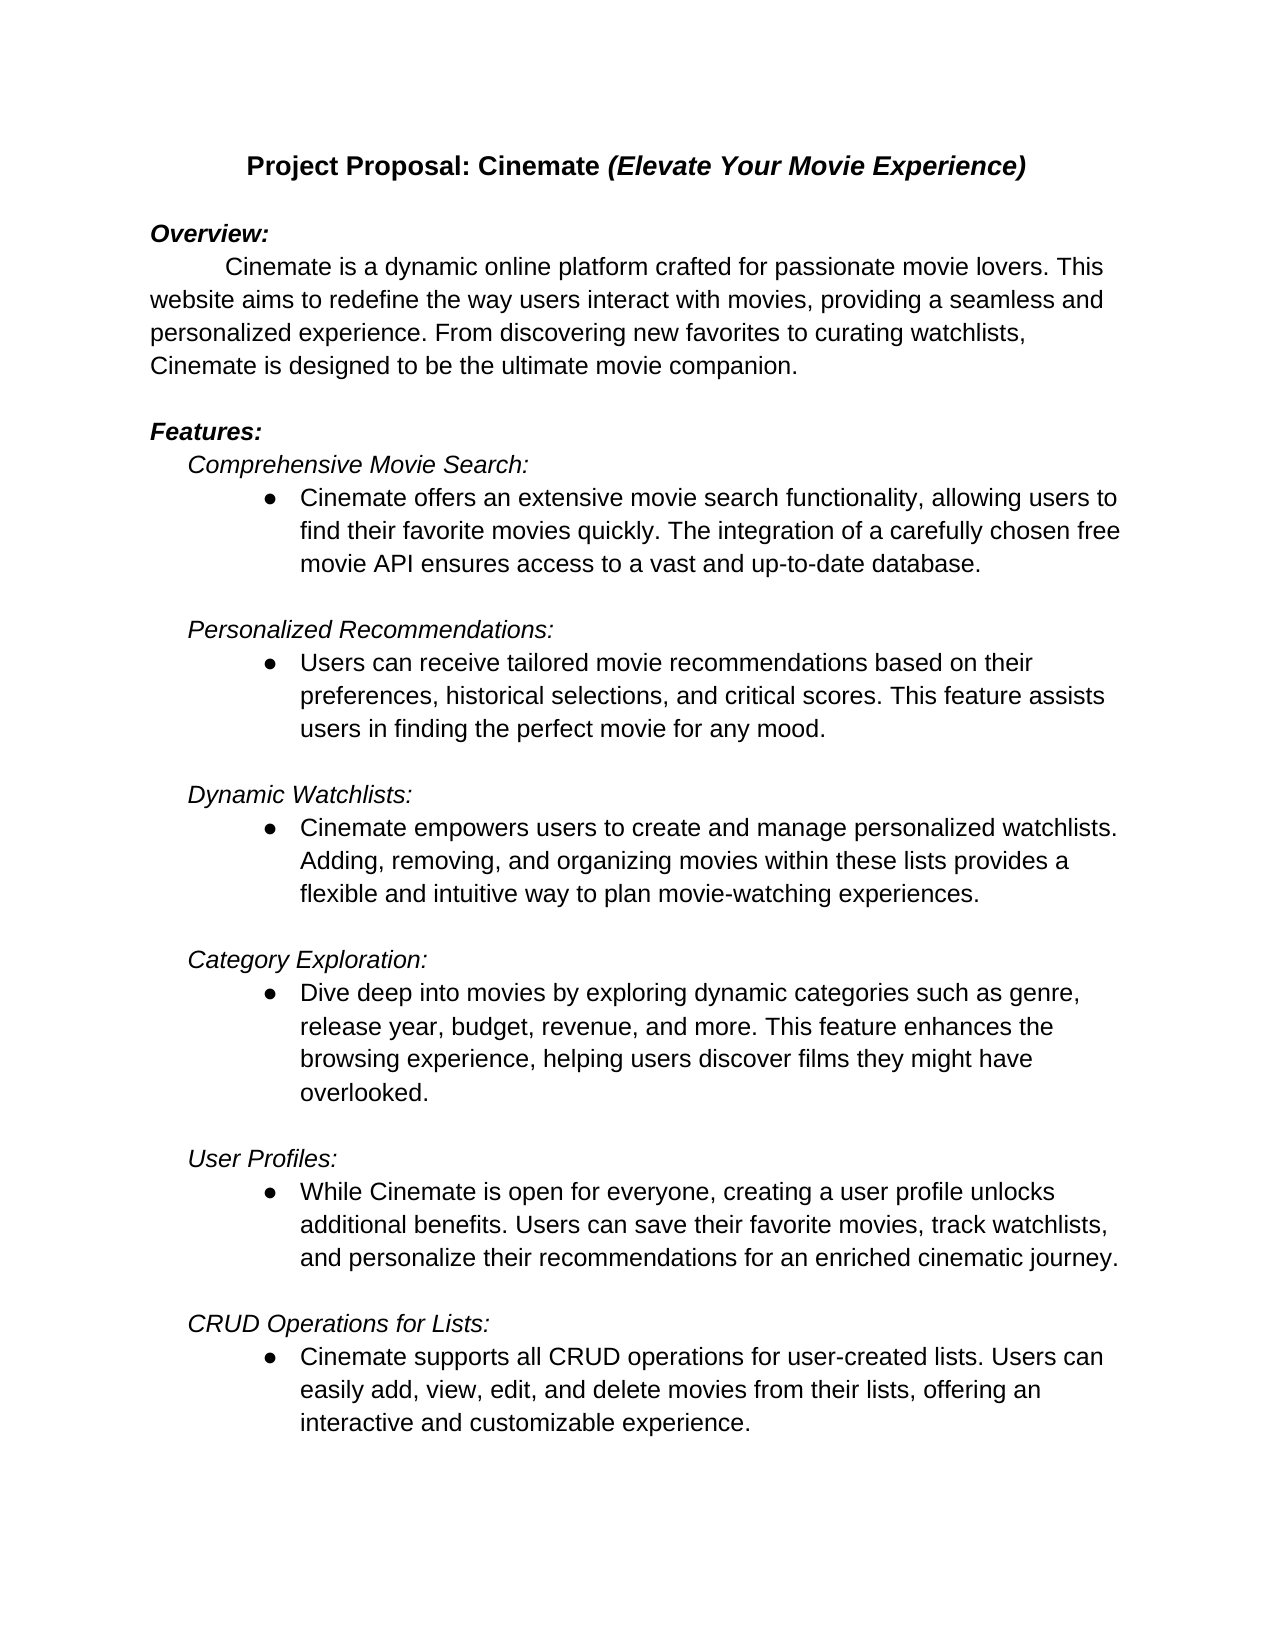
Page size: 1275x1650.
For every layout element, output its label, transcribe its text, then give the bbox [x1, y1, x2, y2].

list Dive deep into movies by exploring dynamic categories such as genre, release year, budget, revenue, and more. This feature enhances the browsing experience, helping users discover films they might have overlooked. [262, 978, 1125, 1106]
list Comprehensive Movie Search: [187, 450, 1125, 479]
list Cinemate offers an extensive movie search functionality, allowing users to find their favorite movies quickly. The integration of a carefully chosen free movie API ensures access to a vast and up-to-date database. [262, 483, 1125, 578]
list Dynamic Watchlists: [187, 780, 1125, 809]
list Cinemate supports all CRUD operations for user-created lists. Users can easily add, view, edit, and delete movies from their lists, offering an interactive and customizable experience. [262, 1342, 1125, 1436]
text Features: [150, 417, 1125, 446]
text Cinemate is a dynamic online platform crafted for passionate movie lovers. This website aims to redefine the way users interact with movies, providing a seamless and personalized experience. From discovering new favorites to curating watchlists, Cinemate is designed to be the ultimate movie companion. [150, 252, 1125, 380]
list User Profiles: [187, 1143, 1125, 1172]
list Cinemate empowers users to create and manage personalized watchlists. Adding, removing, and organizing movies within these lists provides a flexible and intuitive way to plan movie-watching experiences. [262, 813, 1125, 908]
list Users can receive tailored movie recommendations based on their preferences, historical selections, and critical scores. This feature assists users in finding the perfect movie for any mood. [262, 648, 1125, 743]
list Personalized Recommendations: [187, 615, 1125, 644]
list While Cinemate is open for everyone, creating a user profile unlocks additional benefits. Users can save their favorite movies, track watchlists, and personalize their recommendations for an enriched cinematic journey. [262, 1177, 1125, 1271]
list CRUD Operations for Lists: [187, 1309, 1125, 1337]
text Overview: [150, 219, 1125, 248]
text Project Proposal: Cinemate (Elevate Your Movie Experience) [150, 150, 1125, 181]
list Category Exploration: [187, 945, 1125, 974]
